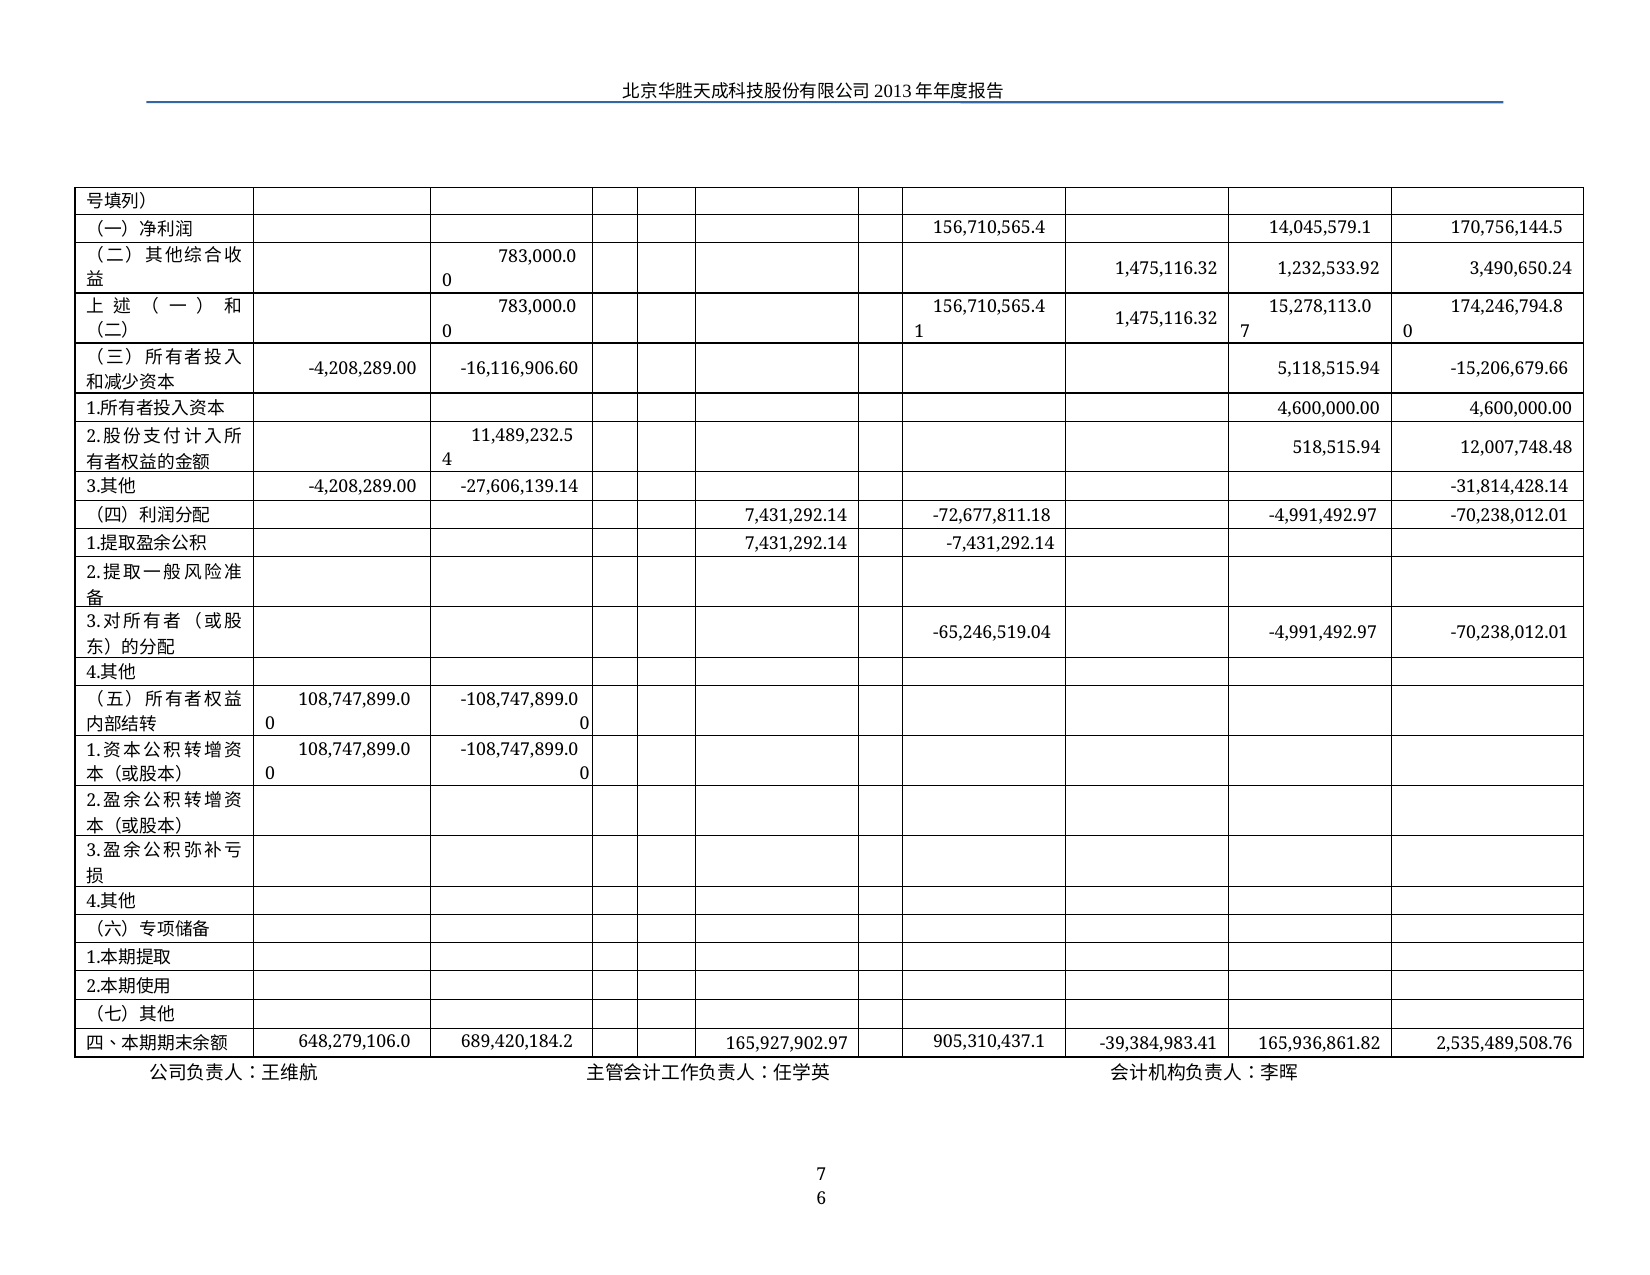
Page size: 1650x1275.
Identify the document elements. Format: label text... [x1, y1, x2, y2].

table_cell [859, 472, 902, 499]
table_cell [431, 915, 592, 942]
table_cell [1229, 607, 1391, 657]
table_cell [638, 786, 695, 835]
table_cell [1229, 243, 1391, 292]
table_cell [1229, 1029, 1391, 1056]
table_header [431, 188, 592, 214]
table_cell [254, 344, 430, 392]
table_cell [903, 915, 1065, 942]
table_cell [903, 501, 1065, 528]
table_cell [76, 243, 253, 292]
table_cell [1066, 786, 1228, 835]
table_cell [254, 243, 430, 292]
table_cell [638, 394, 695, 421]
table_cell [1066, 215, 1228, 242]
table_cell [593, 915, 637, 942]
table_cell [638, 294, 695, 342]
text 会计机构负责人：李晖 [1111, 1059, 1333, 1085]
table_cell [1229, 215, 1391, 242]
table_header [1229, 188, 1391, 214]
text 公司负责人：王维航 [149, 1059, 349, 1085]
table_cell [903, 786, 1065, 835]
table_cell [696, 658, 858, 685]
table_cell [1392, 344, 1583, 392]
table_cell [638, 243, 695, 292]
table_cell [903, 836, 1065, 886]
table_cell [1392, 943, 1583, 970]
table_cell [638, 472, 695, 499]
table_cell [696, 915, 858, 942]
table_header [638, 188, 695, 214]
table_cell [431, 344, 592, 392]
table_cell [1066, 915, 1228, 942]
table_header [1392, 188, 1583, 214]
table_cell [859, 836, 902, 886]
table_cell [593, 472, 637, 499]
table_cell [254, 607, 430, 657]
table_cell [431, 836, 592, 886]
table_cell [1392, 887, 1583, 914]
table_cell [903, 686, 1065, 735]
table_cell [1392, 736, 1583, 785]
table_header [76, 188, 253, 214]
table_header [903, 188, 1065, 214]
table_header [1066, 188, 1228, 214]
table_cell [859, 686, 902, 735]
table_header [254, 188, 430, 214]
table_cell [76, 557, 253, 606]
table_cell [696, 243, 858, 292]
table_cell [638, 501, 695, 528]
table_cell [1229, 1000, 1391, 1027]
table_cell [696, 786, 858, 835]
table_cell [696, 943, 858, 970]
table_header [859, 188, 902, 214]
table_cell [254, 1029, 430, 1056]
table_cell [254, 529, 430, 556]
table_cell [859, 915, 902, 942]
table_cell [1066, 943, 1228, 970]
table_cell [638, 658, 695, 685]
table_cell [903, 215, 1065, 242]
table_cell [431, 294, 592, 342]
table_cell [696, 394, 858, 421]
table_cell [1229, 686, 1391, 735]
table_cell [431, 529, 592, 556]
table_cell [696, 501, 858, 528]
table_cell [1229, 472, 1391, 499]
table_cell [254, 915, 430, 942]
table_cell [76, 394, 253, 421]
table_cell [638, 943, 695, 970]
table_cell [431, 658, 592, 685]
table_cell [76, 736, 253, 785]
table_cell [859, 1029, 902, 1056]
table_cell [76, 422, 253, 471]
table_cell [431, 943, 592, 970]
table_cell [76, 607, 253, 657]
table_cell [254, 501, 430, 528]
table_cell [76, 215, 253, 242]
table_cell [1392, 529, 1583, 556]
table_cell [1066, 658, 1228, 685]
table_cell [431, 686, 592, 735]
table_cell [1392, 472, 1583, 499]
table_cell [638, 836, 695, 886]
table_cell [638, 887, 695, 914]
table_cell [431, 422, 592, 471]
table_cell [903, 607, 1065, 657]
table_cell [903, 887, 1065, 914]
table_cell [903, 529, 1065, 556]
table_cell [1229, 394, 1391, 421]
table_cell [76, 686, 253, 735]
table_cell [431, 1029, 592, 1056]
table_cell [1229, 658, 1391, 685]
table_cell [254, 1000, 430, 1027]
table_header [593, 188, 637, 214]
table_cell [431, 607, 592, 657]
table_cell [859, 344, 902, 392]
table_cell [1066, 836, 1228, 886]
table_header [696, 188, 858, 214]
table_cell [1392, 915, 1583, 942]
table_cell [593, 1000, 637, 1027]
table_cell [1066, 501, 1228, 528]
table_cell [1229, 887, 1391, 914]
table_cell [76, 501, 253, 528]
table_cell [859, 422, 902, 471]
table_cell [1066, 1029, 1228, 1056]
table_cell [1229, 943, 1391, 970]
text 主管会计工作负责人：任学英 [586, 1059, 874, 1085]
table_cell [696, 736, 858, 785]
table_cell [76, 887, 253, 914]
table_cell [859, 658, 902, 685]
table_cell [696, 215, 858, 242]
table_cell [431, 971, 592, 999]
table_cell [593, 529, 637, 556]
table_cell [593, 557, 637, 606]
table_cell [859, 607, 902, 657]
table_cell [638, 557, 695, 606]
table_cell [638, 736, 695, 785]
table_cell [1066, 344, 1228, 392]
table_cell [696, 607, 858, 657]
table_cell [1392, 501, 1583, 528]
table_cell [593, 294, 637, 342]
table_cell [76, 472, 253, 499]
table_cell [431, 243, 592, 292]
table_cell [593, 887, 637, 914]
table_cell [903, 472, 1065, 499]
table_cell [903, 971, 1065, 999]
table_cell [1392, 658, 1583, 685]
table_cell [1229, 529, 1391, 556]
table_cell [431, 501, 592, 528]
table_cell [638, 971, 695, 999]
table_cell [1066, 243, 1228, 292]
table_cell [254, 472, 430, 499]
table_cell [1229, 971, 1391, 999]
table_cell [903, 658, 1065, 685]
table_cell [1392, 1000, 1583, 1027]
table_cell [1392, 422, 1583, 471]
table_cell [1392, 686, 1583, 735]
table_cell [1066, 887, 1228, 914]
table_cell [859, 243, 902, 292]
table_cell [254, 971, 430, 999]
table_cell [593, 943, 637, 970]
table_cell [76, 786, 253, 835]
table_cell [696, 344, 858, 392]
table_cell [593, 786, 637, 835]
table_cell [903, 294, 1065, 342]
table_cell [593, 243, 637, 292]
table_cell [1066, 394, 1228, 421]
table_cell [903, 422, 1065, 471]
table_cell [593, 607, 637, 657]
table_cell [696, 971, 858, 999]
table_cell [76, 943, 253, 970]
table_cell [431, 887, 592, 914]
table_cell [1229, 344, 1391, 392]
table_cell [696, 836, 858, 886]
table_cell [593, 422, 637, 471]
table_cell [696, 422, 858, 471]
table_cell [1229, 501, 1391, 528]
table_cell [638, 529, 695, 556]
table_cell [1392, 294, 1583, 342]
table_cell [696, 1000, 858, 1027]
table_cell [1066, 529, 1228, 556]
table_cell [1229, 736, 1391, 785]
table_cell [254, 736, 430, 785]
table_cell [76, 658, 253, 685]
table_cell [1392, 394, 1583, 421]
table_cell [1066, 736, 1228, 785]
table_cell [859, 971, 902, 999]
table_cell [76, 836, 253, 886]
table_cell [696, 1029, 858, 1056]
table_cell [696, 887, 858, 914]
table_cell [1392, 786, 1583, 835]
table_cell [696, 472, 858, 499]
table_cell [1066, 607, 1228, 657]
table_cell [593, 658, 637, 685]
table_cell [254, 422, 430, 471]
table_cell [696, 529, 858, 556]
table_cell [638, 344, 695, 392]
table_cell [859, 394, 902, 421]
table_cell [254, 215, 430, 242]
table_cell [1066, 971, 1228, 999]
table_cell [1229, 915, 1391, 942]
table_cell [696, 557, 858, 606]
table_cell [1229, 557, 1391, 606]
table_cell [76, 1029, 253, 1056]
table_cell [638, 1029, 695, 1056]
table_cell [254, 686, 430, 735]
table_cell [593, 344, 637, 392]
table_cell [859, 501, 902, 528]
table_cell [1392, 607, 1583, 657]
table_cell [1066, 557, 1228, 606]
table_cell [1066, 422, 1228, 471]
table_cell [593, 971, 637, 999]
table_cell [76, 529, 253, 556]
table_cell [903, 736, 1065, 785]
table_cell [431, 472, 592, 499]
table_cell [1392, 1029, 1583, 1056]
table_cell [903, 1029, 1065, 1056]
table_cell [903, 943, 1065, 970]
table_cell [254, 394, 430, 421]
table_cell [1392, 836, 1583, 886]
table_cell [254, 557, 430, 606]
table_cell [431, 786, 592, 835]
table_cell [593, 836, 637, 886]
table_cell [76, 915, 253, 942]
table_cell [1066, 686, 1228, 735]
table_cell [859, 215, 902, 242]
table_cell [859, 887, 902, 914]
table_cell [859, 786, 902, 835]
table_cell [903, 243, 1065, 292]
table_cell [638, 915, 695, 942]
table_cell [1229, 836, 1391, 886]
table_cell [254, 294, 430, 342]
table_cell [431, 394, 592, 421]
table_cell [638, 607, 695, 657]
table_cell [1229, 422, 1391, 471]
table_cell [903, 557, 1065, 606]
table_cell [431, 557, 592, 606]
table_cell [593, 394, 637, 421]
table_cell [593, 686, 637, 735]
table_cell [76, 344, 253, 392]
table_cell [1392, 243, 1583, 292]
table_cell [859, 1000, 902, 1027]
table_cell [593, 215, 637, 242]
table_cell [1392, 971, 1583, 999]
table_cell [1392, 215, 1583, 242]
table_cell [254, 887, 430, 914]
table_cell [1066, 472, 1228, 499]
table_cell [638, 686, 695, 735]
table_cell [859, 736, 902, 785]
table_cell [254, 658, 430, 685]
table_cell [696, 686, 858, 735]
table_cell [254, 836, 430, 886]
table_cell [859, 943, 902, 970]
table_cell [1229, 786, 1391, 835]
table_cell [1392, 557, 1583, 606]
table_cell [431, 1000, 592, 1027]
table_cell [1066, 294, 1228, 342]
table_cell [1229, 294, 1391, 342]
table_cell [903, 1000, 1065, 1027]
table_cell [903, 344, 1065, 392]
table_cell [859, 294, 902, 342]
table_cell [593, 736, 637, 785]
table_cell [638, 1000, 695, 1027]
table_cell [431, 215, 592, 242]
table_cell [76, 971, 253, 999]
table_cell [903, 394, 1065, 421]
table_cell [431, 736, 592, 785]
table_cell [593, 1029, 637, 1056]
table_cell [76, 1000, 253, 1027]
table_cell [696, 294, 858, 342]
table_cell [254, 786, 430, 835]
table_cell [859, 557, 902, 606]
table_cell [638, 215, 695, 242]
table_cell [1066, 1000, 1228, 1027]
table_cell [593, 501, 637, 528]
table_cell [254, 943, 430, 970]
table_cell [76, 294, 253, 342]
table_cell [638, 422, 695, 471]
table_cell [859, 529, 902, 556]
